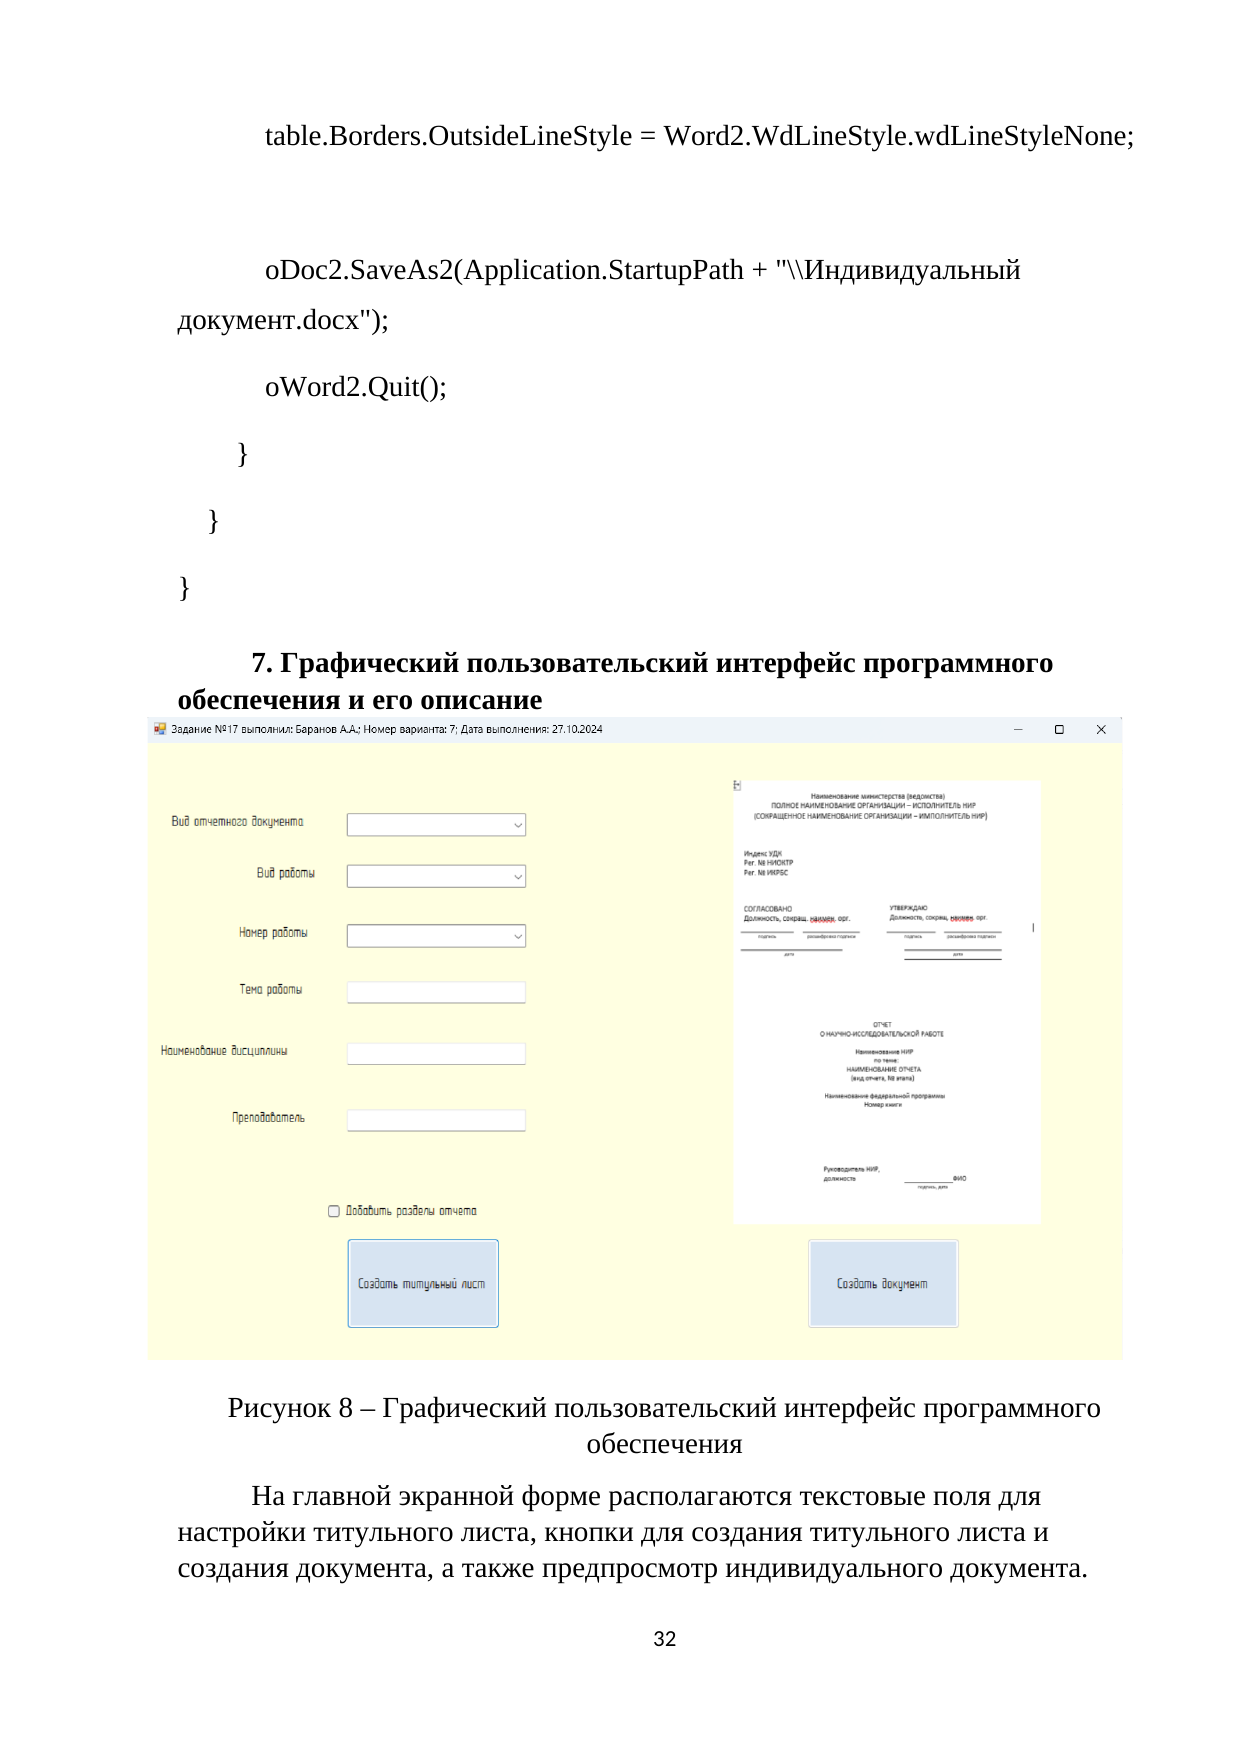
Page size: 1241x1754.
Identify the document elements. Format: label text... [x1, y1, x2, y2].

text table.Borders.OutsideLineStyle = Word2.WdLineStyle.wdLineStyleNone; [177, 118, 1152, 152]
text } [177, 570, 1152, 604]
text oWord2.Quit(); [177, 369, 1152, 403]
text oDoc2.SaveAs2(Application.StartupPath + "\\Индивидуальный документ.docx"); [177, 252, 1152, 336]
subtitle 7. Графический пользовательский интерфейс программного обеспечения и его описание [177, 646, 1152, 715]
text } [177, 436, 1152, 470]
text Рисунок 8 – Графический пользовательский интерфейс программного обеспечения [177, 1390, 1152, 1459]
text } [177, 503, 1152, 537]
text На главной экранной форме располагаются текстовые поля для настройки титульного листа, кнопки для создания титульного листа и создания документа, а также предпросмотр индивидуального документа. [177, 1478, 1152, 1584]
picture [147, 717, 1123, 1360]
